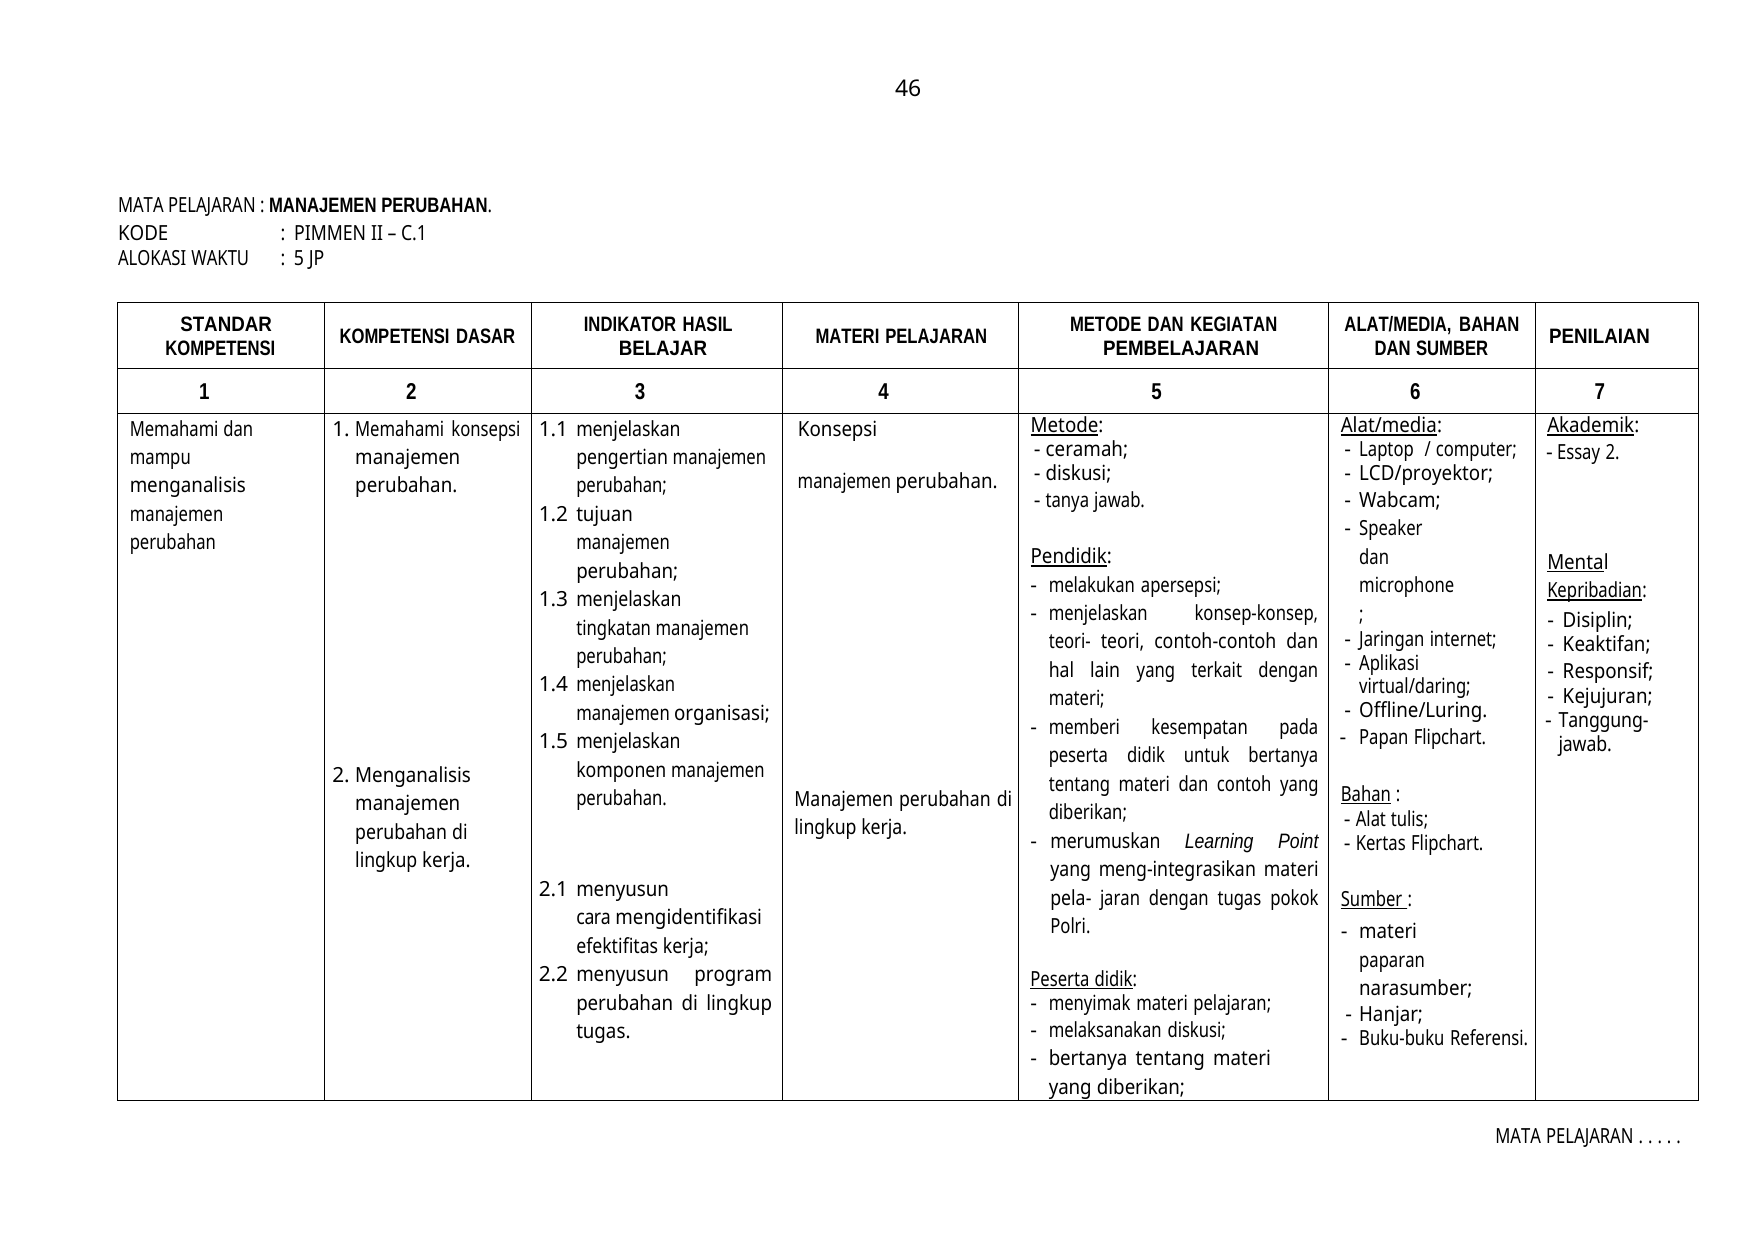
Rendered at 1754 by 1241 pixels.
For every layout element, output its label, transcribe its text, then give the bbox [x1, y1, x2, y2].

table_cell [1329, 414, 1535, 1100]
text ALOKASI WAKTU : 5 JP [118, 247, 1712, 270]
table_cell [118, 414, 324, 1100]
table_cell 3 [532, 369, 782, 413]
table_cell 5 [1019, 369, 1328, 413]
table_header INDIKATOR HASIL BELAJAR [532, 303, 782, 368]
table_header ALAT/MEDIA, BAHAN DAN SUMBER [1329, 303, 1535, 368]
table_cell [783, 414, 1018, 1100]
text MATA PELAJARAN : MANAJEMEN PERUBAHAN. KODE : PIMMEN II – C.1 [118, 190, 522, 247]
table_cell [1019, 414, 1328, 1100]
table_header METODE DAN KEGIATAN PEMBELAJARAN [1019, 303, 1328, 368]
table_cell 7 [1536, 369, 1698, 413]
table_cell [1536, 414, 1698, 1100]
table_header STANDAR KOMPETENSI [118, 303, 324, 368]
table_header KOMPETENSI DASAR [325, 303, 531, 368]
table_cell 1 [118, 369, 324, 413]
table_cell 2 [325, 369, 531, 413]
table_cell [532, 414, 782, 1100]
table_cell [325, 414, 531, 1100]
table_cell 6 [1329, 369, 1535, 413]
table_cell 4 [783, 369, 1018, 413]
table_header MATERI PELAJARAN [783, 303, 1018, 368]
table_header PENILAIAN [1536, 303, 1698, 368]
